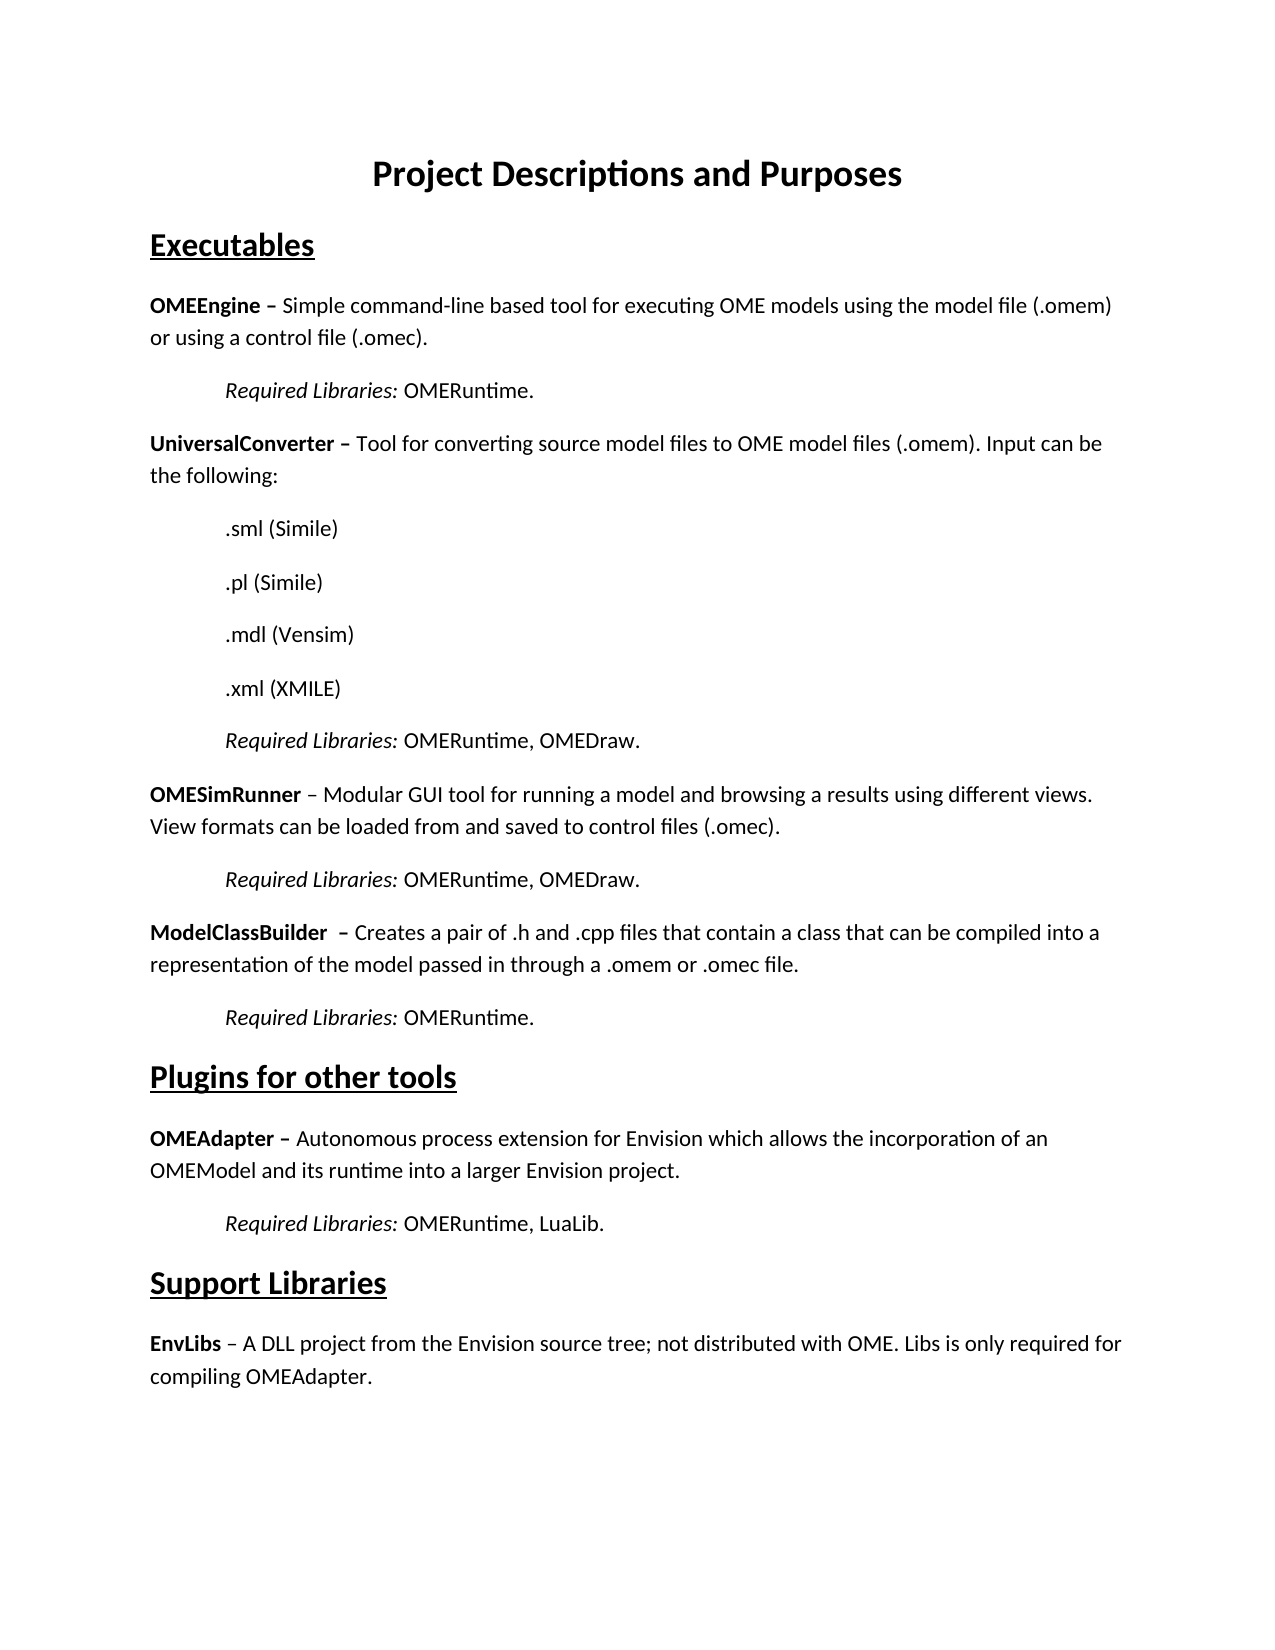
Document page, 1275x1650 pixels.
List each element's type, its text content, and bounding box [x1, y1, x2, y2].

text OMEAdapter – Autonomous process extension for Envision which allows the incorporation of an OMEModel and its runtime into a larger Envision project. [150, 1124, 1125, 1184]
text EnvLibs – A DLL project from the Envision source tree; not distributed with OME. Libs is only required for compiling OMEAdapter. [150, 1329, 1125, 1390]
text UniversalConverter – Tool for converting source model files to OME model files (.omem). Input can be the following: [150, 429, 1125, 489]
text Required Libraries: OMERuntime. [150, 376, 1125, 404]
text Plugins for other tools [150, 1056, 1125, 1097]
text .sml (Simile) [150, 514, 1125, 543]
text Required Libraries: OMERuntime. [150, 1003, 1125, 1031]
text Support Libraries [150, 1262, 1125, 1303]
text Required Libraries: OMERuntime, LuaLib. [150, 1209, 1125, 1237]
text Required Libraries: OMERuntime, OMEDraw. [150, 865, 1125, 893]
text ModelClassBuilder – Creates a pair of .h and .cpp files that contain a class that can be compiled into a representation of the model passed in through a .omem or .omec file. [150, 918, 1125, 978]
text Required Libraries: OMERuntime, OMEDraw. [150, 727, 1125, 755]
text .pl (Simile) [150, 568, 1125, 596]
text Project Descriptions and Purposes [150, 150, 1125, 196]
text OMEEngine – Simple command-line based tool for executing OME models using the model file (.omem) or using a control file (.omec). [150, 291, 1125, 351]
text OMESimRunner – Modular GUI tool for running a model and browsing a results using different views. View formats can be loaded from and saved to control files (.omec). [150, 780, 1125, 840]
text Executables [150, 223, 1125, 264]
text .mdl (Vensim) [150, 621, 1125, 649]
text .xml (XMILE) [150, 674, 1125, 702]
